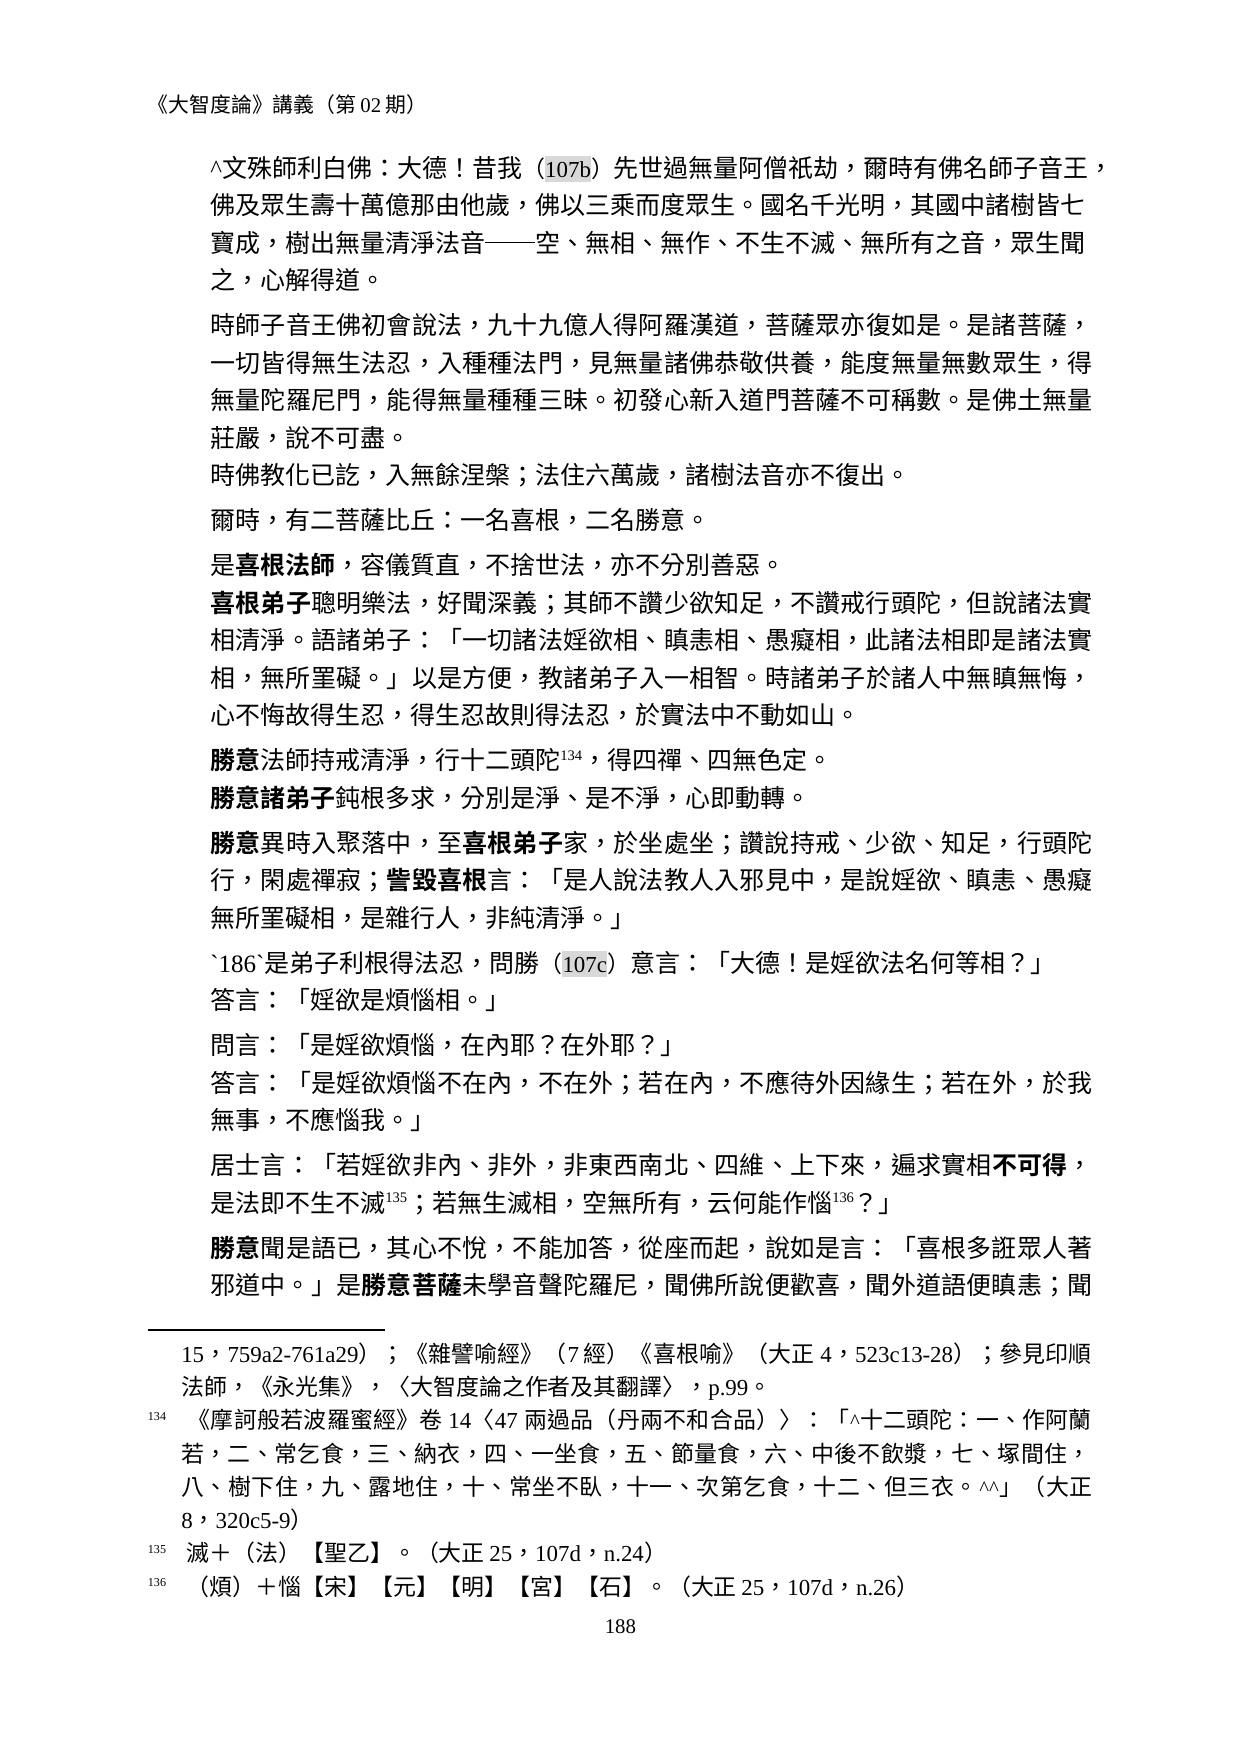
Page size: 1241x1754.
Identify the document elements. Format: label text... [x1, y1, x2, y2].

text 爾時，有二菩薩比丘：一名喜根，二名勝意。 [210, 500, 1092, 538]
text 答言：「是婬欲煩惱不在內，不在外；若在內，不應待外因緣生；若在外，於我無事，不應惱我。」 [210, 1063, 1092, 1138]
text 答言：「婬欲是煩惱相。」 [210, 980, 1092, 1018]
text 時佛教化已訖，入無餘涅槃；法住六萬歲，諸樹法音亦不復出。 [210, 455, 1092, 493]
text 勝意法師持戒清淨，行十二頭陀，得四禪、四無色定。 [210, 740, 1092, 778]
text 勝意異時入聚落中，至喜根弟子家，於坐處坐；讚說持戒、少欲、知足，行頭陀行，閑處禪寂；訾毀喜根言：「是人說法教人入邪見中，是說婬欲、瞋恚、愚癡無所罣礙相，是雜行人，非純清淨。」 [210, 823, 1092, 935]
text 居士言：「若婬欲非內、非外，非東西南北、四維、上下來，遍求實相不可得，是法即不生不滅；若無生滅相，空無所有，云何能作惱？」 [210, 1145, 1092, 1220]
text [210, 1228, 1092, 1303]
text 勝意諸弟子鈍根多求，分別是淨、是不淨，心即動轉。 [210, 778, 1092, 815]
text 喜根弟子聰明樂法，好聞深義；其師不讚少欲知足，不讚戒行頭陀，但說諸法實相清淨。語諸弟子：「一切諸法婬欲相、瞋恚相、愚癡相，此諸法相即是諸法實相，無所罣礙。」以是方便，教諸弟子入一相智。時諸弟子於諸人中無瞋無悔，心不悔故得生忍，得生忍故則得法忍，於實法中不動如山。 [210, 583, 1092, 733]
text 問言：「是婬欲煩惱，在內耶？在外耶？」 [210, 1025, 1092, 1063]
text ^文殊師利白佛：大德！昔我（107b）先世過無量阿僧祇劫，爾時有佛名師子音王，佛及眾生壽十萬億那由他歲，佛以三乘而度眾生。國名千光明，其國中諸樹皆七寶成，樹出無量清淨法音──空、無相、無作、不生不滅、無所有之音，眾生聞之，心解得道。 [210, 148, 1092, 298]
text 是喜根法師，容儀質直，不捨世法，亦不分別善惡。 [210, 545, 1092, 583]
text 時師子音王佛初會說法，九十九億人得阿羅漢道，菩薩眾亦復如是。是諸菩薩，一切皆得無生法忍，入種種法門，見無量諸佛恭敬供養，能度無量無數眾生，得無量陀羅尼門，能得無量種種三昧。初發心新入道門菩薩不可稱數。是佛土無量莊嚴，說不可盡。 [210, 305, 1092, 455]
text `186`是弟子利根得法忍，問勝（）意言：「大德！是婬欲法名何等相？」 [210, 943, 1092, 980]
